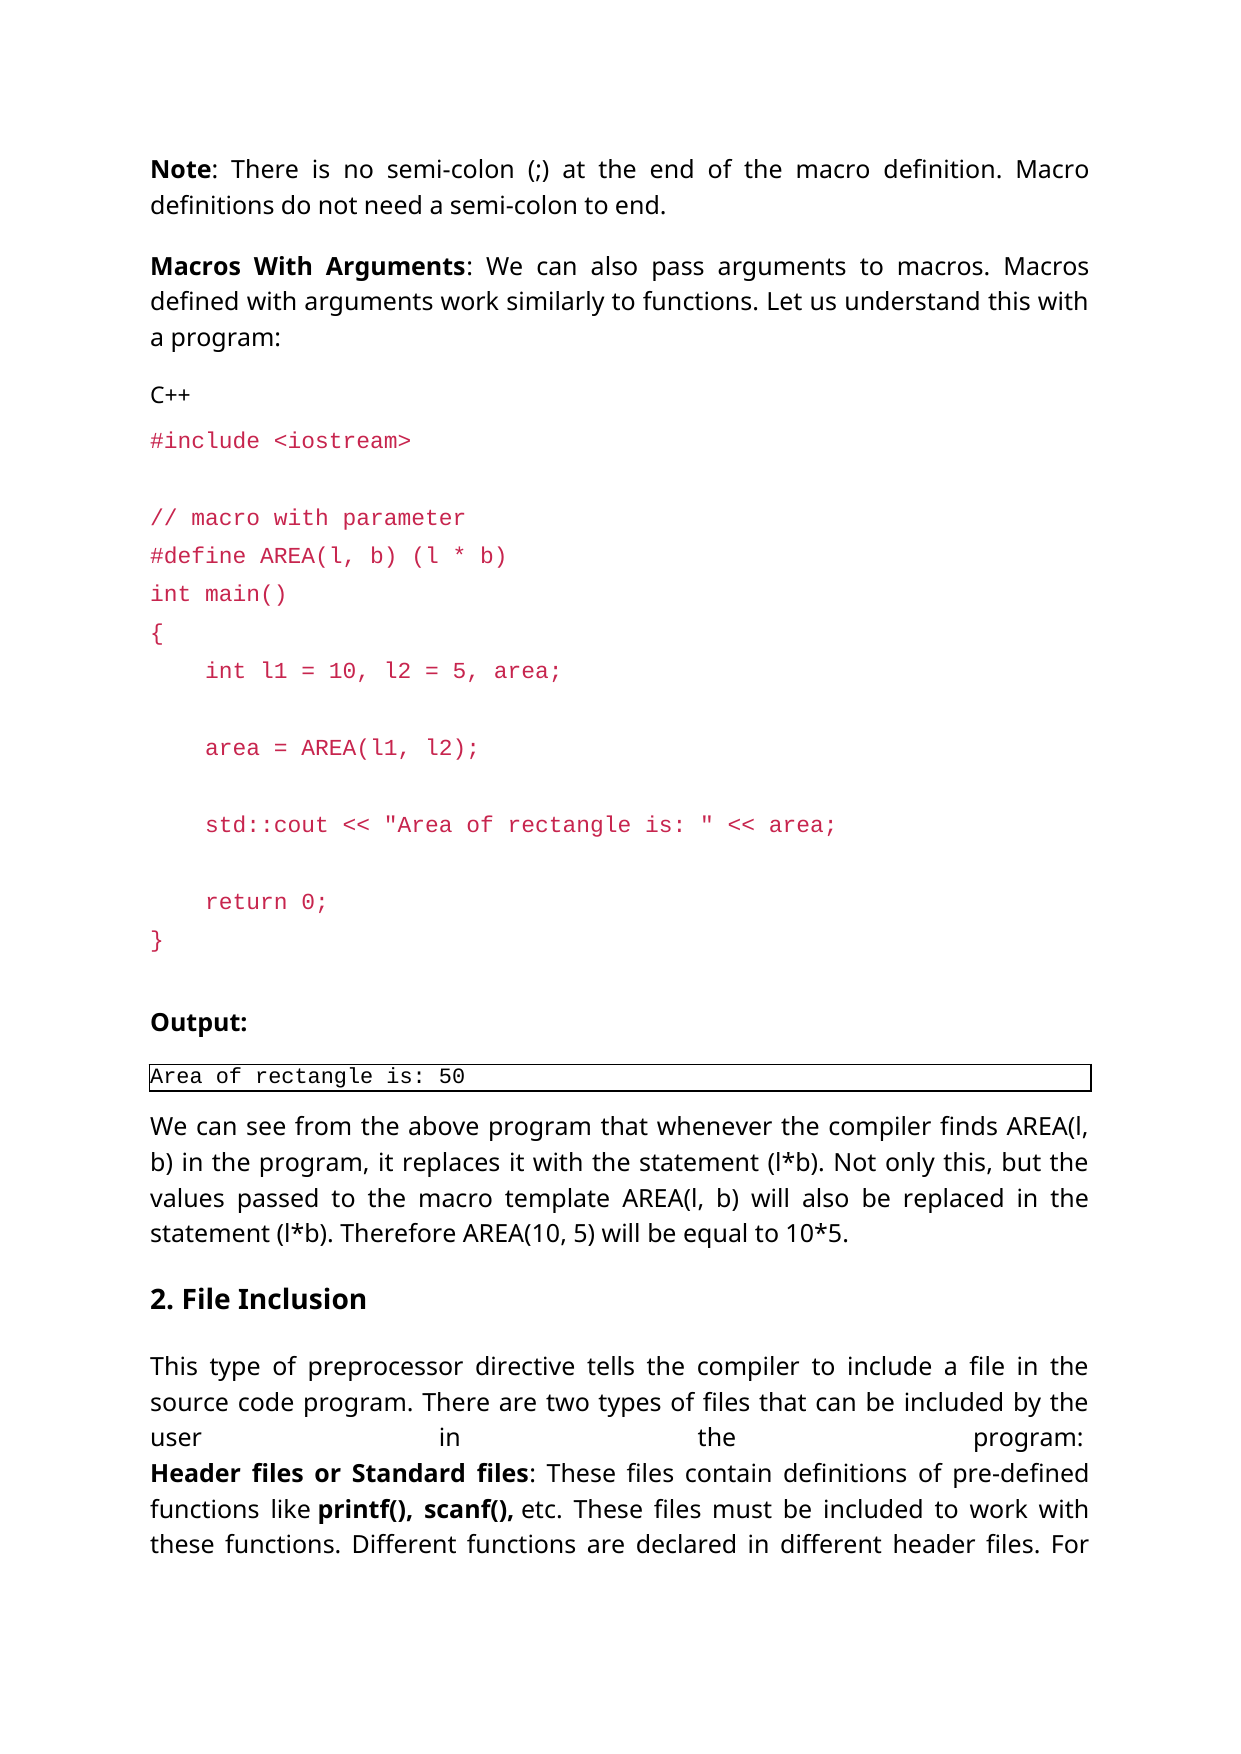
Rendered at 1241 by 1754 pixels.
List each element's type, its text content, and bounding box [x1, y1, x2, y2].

text Note: There is no semi-colon (;) at the end of the macro definition. Macro definitions do not need a semi-colon to end. [150, 150, 1090, 221]
text area = AREA(l1, l2); [150, 737, 1090, 762]
text Macros With Arguments: We can also pass arguments to macros. Macros defined with arguments work similarly to functions. Let us understand this with a program: [150, 246, 1090, 354]
text int l1 = 10, l2 = 5, area; [150, 660, 1090, 686]
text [150, 1347, 1090, 1561]
text Area of rectangle is: 50 [150, 1065, 1090, 1090]
subtitle 2. File Inclusion [150, 1279, 1090, 1318]
text std::cout << "Area of rectangle is: " << area; [150, 813, 1090, 839]
text Output: [150, 967, 1090, 1039]
text } [150, 929, 1090, 955]
text #define AREA(l, b) (l * b) [150, 544, 1090, 570]
text int main() [150, 583, 1090, 609]
text #include <iostream> [150, 429, 1090, 455]
text // macro with parameter [150, 506, 1090, 532]
text return 0; [150, 890, 1090, 916]
text { [150, 621, 1090, 647]
text C++ [150, 379, 1090, 410]
text We can see from the above program that whenever the compiler finds AREA(l, b) in the program, it replaces it with the statement (l*b). Not only this, but the values passed to the macro template AREA(l, b) will also be replaced in the statement (l*b). Therefore AREA(10, 5) will be equal to 10*5. [150, 1107, 1090, 1250]
